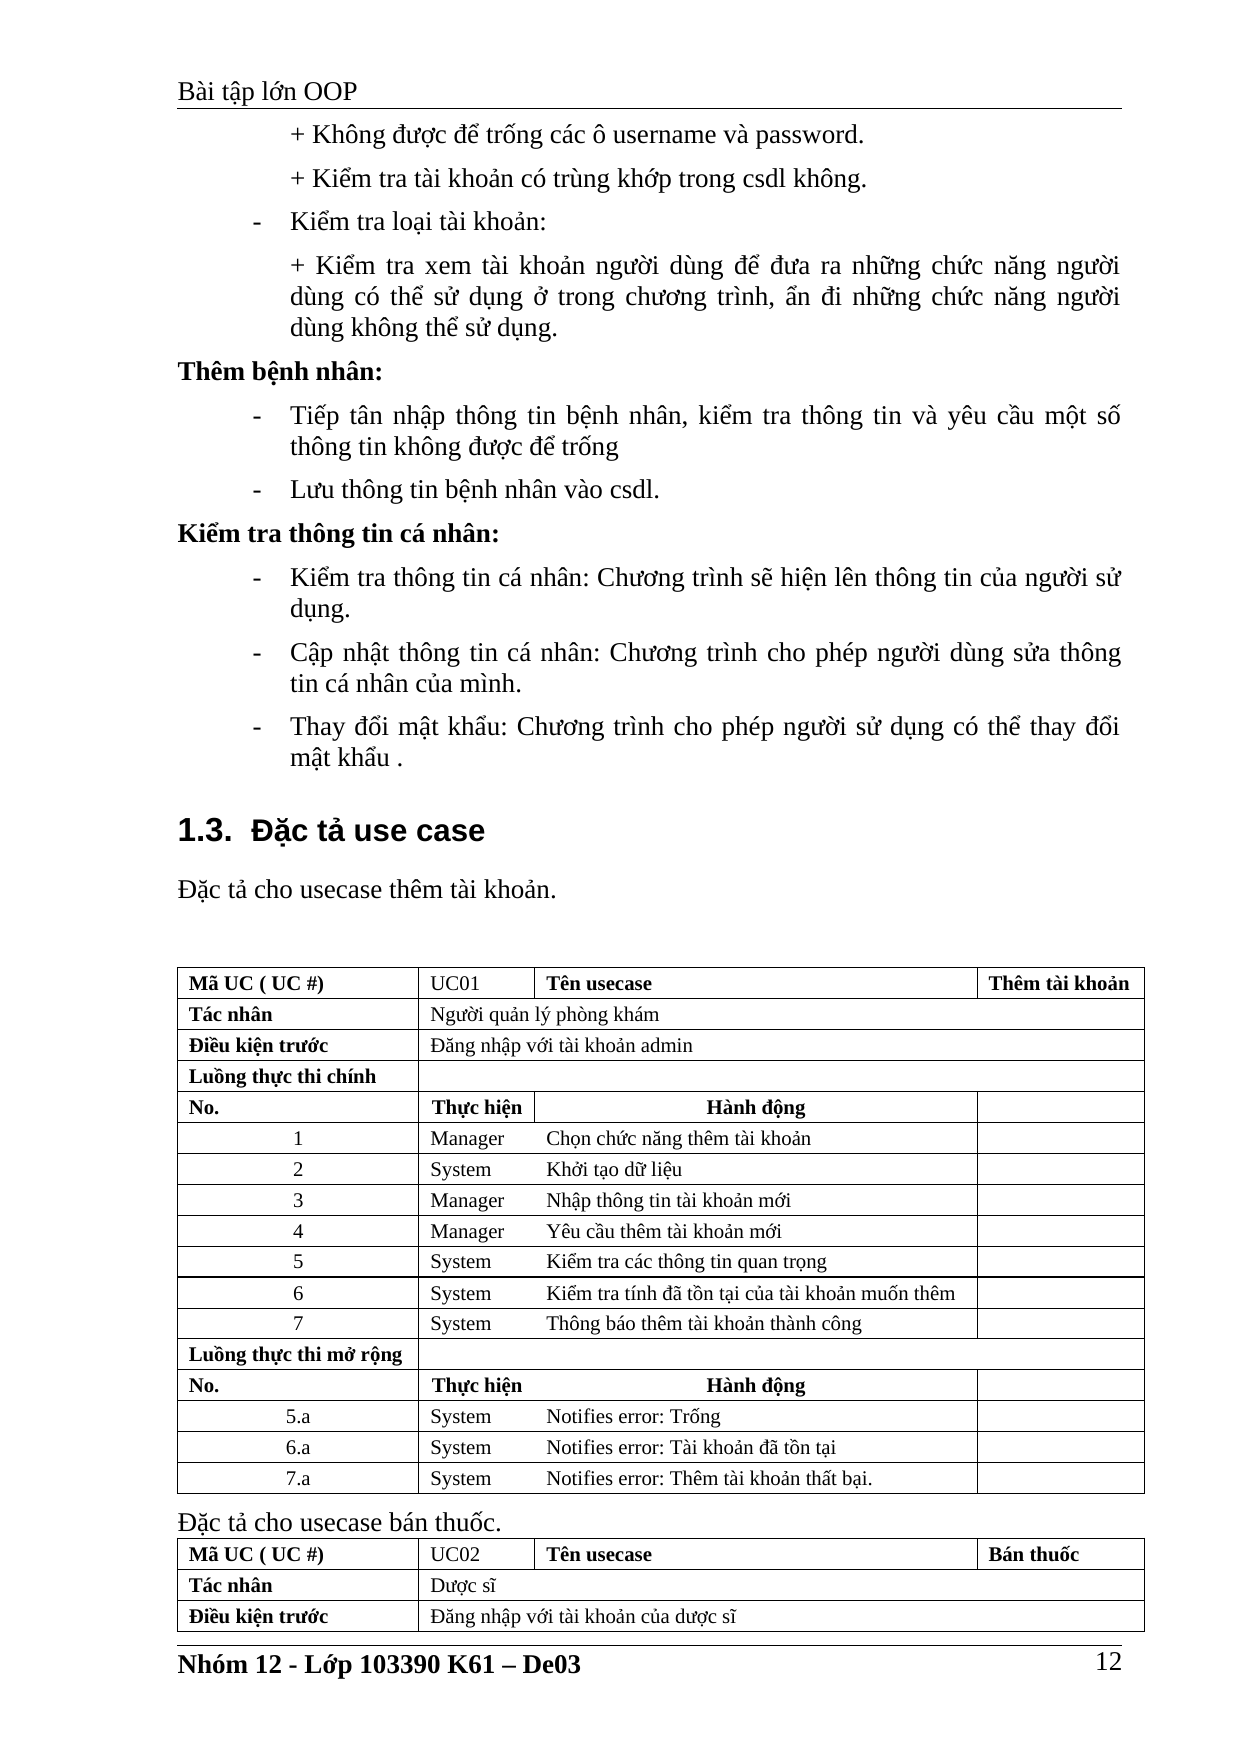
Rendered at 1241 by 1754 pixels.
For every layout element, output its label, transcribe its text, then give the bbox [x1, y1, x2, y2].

table_cell System [419, 1401, 535, 1431]
table_cell [978, 1401, 1144, 1431]
table_cell Đăng nhập với tài khoản admin [419, 1030, 1144, 1060]
text Đặc tả cho usecase thêm tài khoản. [177, 874, 1122, 905]
table_cell [978, 1123, 1144, 1153]
table_cell System [419, 1154, 535, 1184]
table_header Mã UC ( UC #) [178, 1539, 418, 1569]
table_cell 4 [178, 1216, 418, 1246]
table_cell Tác nhân [178, 1570, 418, 1599]
table_cell Thực hiện [419, 1092, 534, 1122]
text + Kiểm tra tài khoản có trùng khớp trong csdl không. [252, 162, 1122, 193]
table_cell Điều kiện trước [178, 1601, 418, 1631]
table_cell [978, 1463, 1144, 1493]
table_cell Dược sĩ [419, 1570, 1144, 1599]
table_cell Manager [419, 1216, 535, 1246]
table_cell [978, 1309, 1144, 1338]
table_cell Kiểm tra tính đã tồn tại của tài khoản muốn thêm [535, 1278, 977, 1307]
list Cập nhật thông tin cá nhân: Chương trình cho phép người dùng sửa thông tin cá nhân của mình. [252, 636, 1122, 698]
table_cell No. [178, 1370, 418, 1400]
table_header Mã UC ( UC #) [178, 968, 418, 998]
table_header Thêm tài khoản [978, 968, 1144, 998]
list Kiểm tra thông tin cá nhân: Chương trình sẽ hiện lên thông tin của người sử dụng. [252, 561, 1122, 623]
table_cell System [419, 1278, 535, 1307]
table_cell Hành động [535, 1092, 977, 1122]
table_header UC01 [419, 968, 534, 998]
table_cell 5.a [178, 1401, 418, 1431]
table_cell 6 [178, 1278, 418, 1307]
text Đặc tả cho usecase bán thuốc. [177, 1507, 1122, 1538]
table_cell [419, 1339, 1144, 1369]
table_cell Người quản lý phòng khám [419, 999, 1144, 1029]
table_cell 7.a [178, 1463, 418, 1493]
table_cell 3 [178, 1185, 418, 1214]
subtitle Đặc tả use case [177, 810, 1122, 849]
table_cell [978, 1247, 1144, 1276]
list Kiểm tra loại tài khoản: [252, 206, 1122, 237]
table_cell 6.a [178, 1432, 418, 1462]
table_cell Manager [419, 1123, 535, 1153]
table_cell Manager [419, 1185, 535, 1214]
table_cell 2 [178, 1154, 418, 1184]
text + Không được để trống các ô username và password. [252, 118, 1122, 149]
table_cell System [419, 1247, 535, 1276]
table_cell 1 [178, 1123, 418, 1153]
list Lưu thông tin bệnh nhân vào csdl. [252, 473, 1122, 505]
table_cell Điều kiện trước [178, 1030, 418, 1060]
table_cell Yêu cầu thêm tài khoản mới [535, 1216, 977, 1246]
table_header UC02 [419, 1539, 534, 1569]
table_cell Tác nhân [178, 999, 418, 1029]
table_cell Chọn chức năng thêm tài khoản [535, 1123, 977, 1153]
table_cell Khởi tạo dữ liệu [535, 1154, 977, 1184]
list Thay đổi mật khẩu: Chương trình cho phép người sử dụng có thể thay đổi mật khẩu . [252, 710, 1122, 773]
table_cell Notifies error: Thêm tài khoản thất bại. [535, 1463, 977, 1493]
table_cell [978, 1092, 1144, 1122]
text Thêm bệnh nhân: [177, 355, 1122, 386]
table_cell [978, 1216, 1144, 1246]
table_header Tên usecase [535, 968, 977, 998]
table_cell [419, 1061, 1144, 1091]
table_cell [978, 1432, 1144, 1462]
table_cell Thực hiện [419, 1370, 535, 1400]
table_cell Đăng nhập với tài khoản của dược sĩ [419, 1601, 1144, 1631]
table_cell System [419, 1309, 535, 1338]
table_cell System [419, 1432, 535, 1462]
table_cell [978, 1278, 1144, 1307]
list Tiếp tân nhập thông tin bệnh nhân, kiểm tra thông tin và yêu cầu một số thông tin không được để trống [252, 399, 1122, 461]
table_cell 5 [178, 1247, 418, 1276]
table_cell Notifies error: Trống [535, 1401, 977, 1431]
table_header Tên usecase [535, 1539, 977, 1569]
table_cell No. [178, 1092, 418, 1122]
table_cell [978, 1154, 1144, 1184]
table_cell [978, 1370, 1144, 1400]
table_cell Luồng thực thi mở rộng [178, 1339, 418, 1369]
table_cell Luồng thực thi chính [178, 1061, 418, 1091]
table_cell Notifies error: Tài khoản đã tồn tại [535, 1432, 977, 1462]
table_header Bán thuốc [978, 1539, 1144, 1569]
table_cell Kiểm tra các thông tin quan trọng [535, 1247, 977, 1276]
table_cell [978, 1185, 1144, 1214]
table_cell System [419, 1463, 535, 1493]
table_cell Thông báo thêm tài khoản thành công [535, 1309, 977, 1338]
text Kiểm tra thông tin cá nhân: [177, 517, 1122, 548]
table_cell Nhập thông tin tài khoản mới [535, 1185, 977, 1214]
table_cell 7 [178, 1309, 418, 1338]
text + Kiểm tra xem tài khoản người dùng để đưa ra những chức năng người dùng có thể sử dụng ở trong chương trình, ẩn đi những chức năng người dùng không thể sử dụng. [290, 249, 1122, 343]
table_cell Hành động [535, 1370, 977, 1400]
